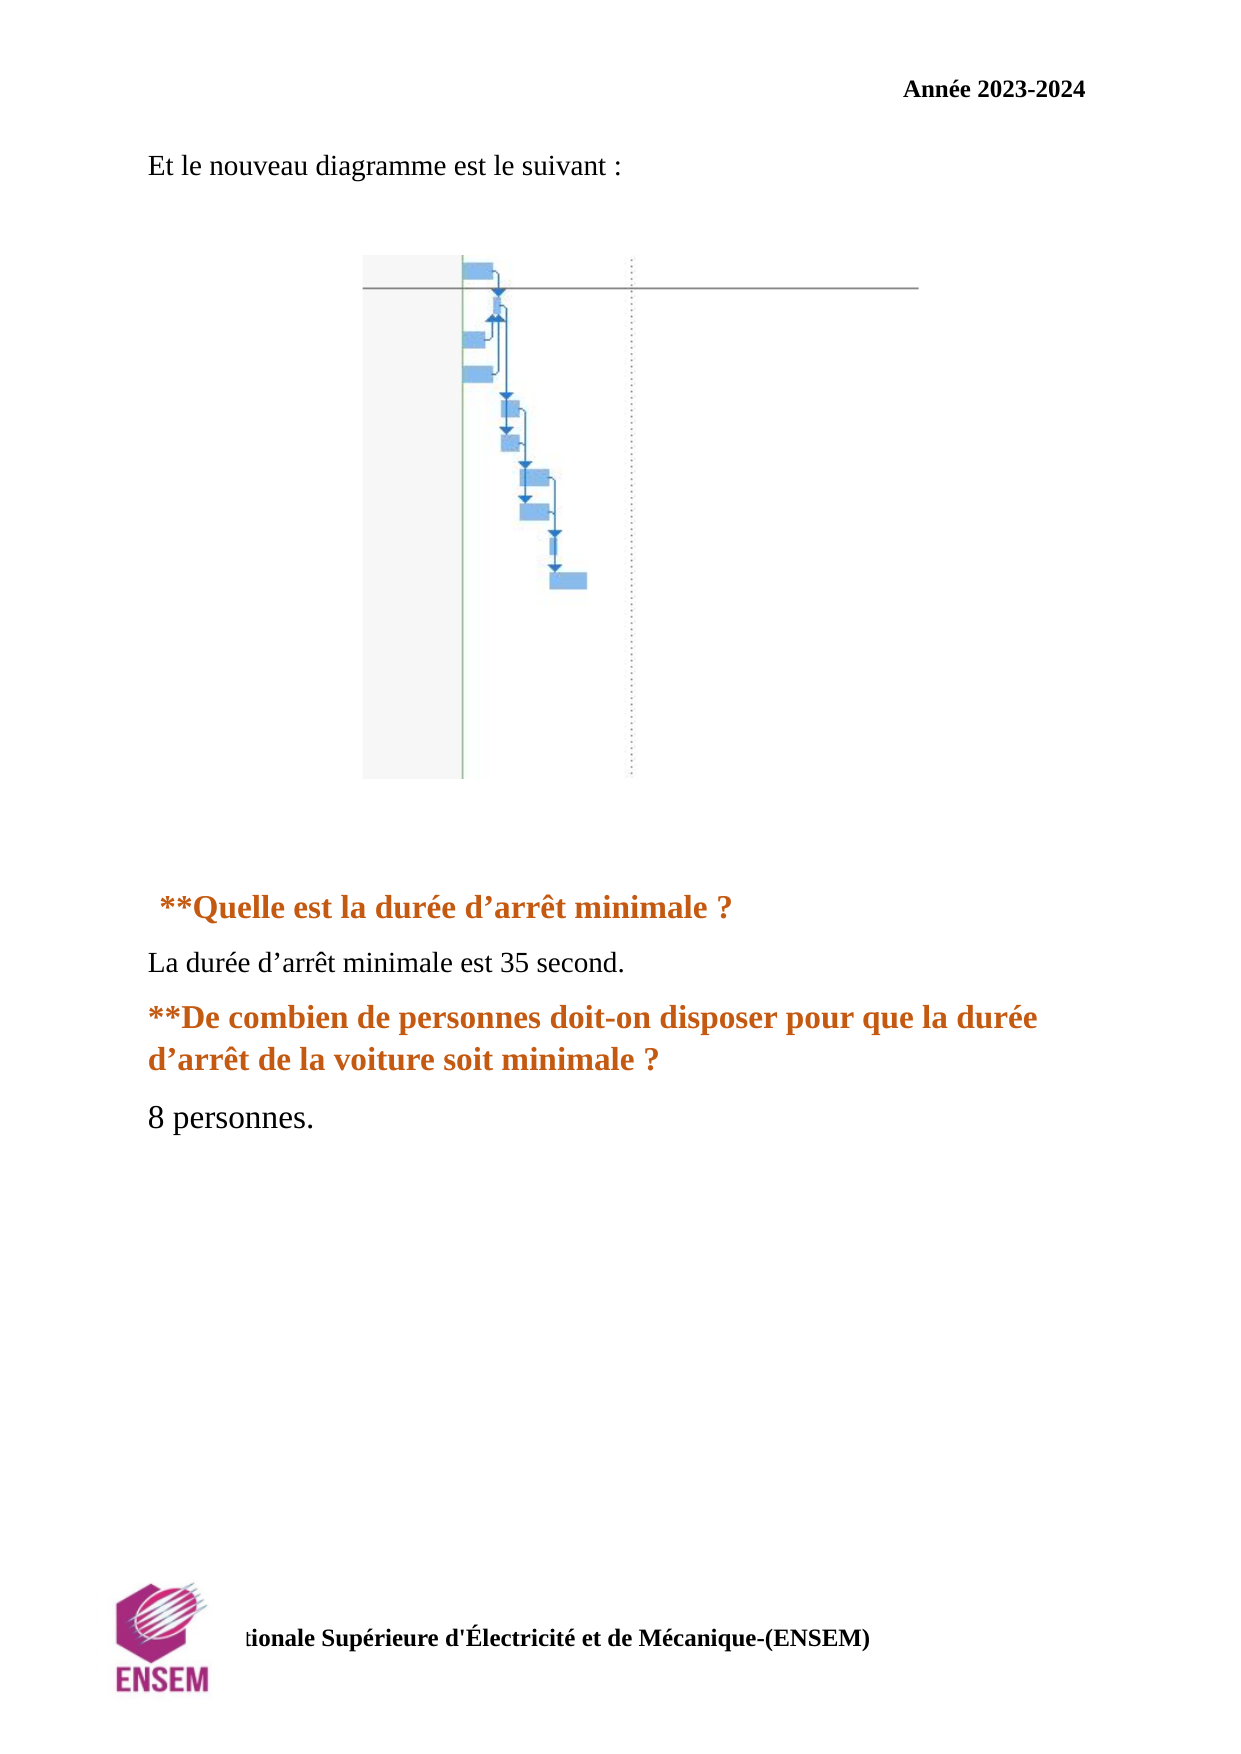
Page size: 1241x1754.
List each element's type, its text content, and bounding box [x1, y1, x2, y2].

text 8 personnes. [148, 1097, 1093, 1136]
text La durée d’arrêt minimale est 35 second. [148, 945, 1093, 978]
picture [96, 1577, 247, 1709]
picture [362, 255, 919, 779]
text **De combien de personnes doit-on disposer pour que la durée d’arrêt de la voiture soit minimale ? [148, 998, 1093, 1077]
text Et le nouveau diagramme est le suivant : [148, 148, 1093, 181]
text **Quelle est la durée d’arrêt minimale ? [148, 887, 1093, 925]
